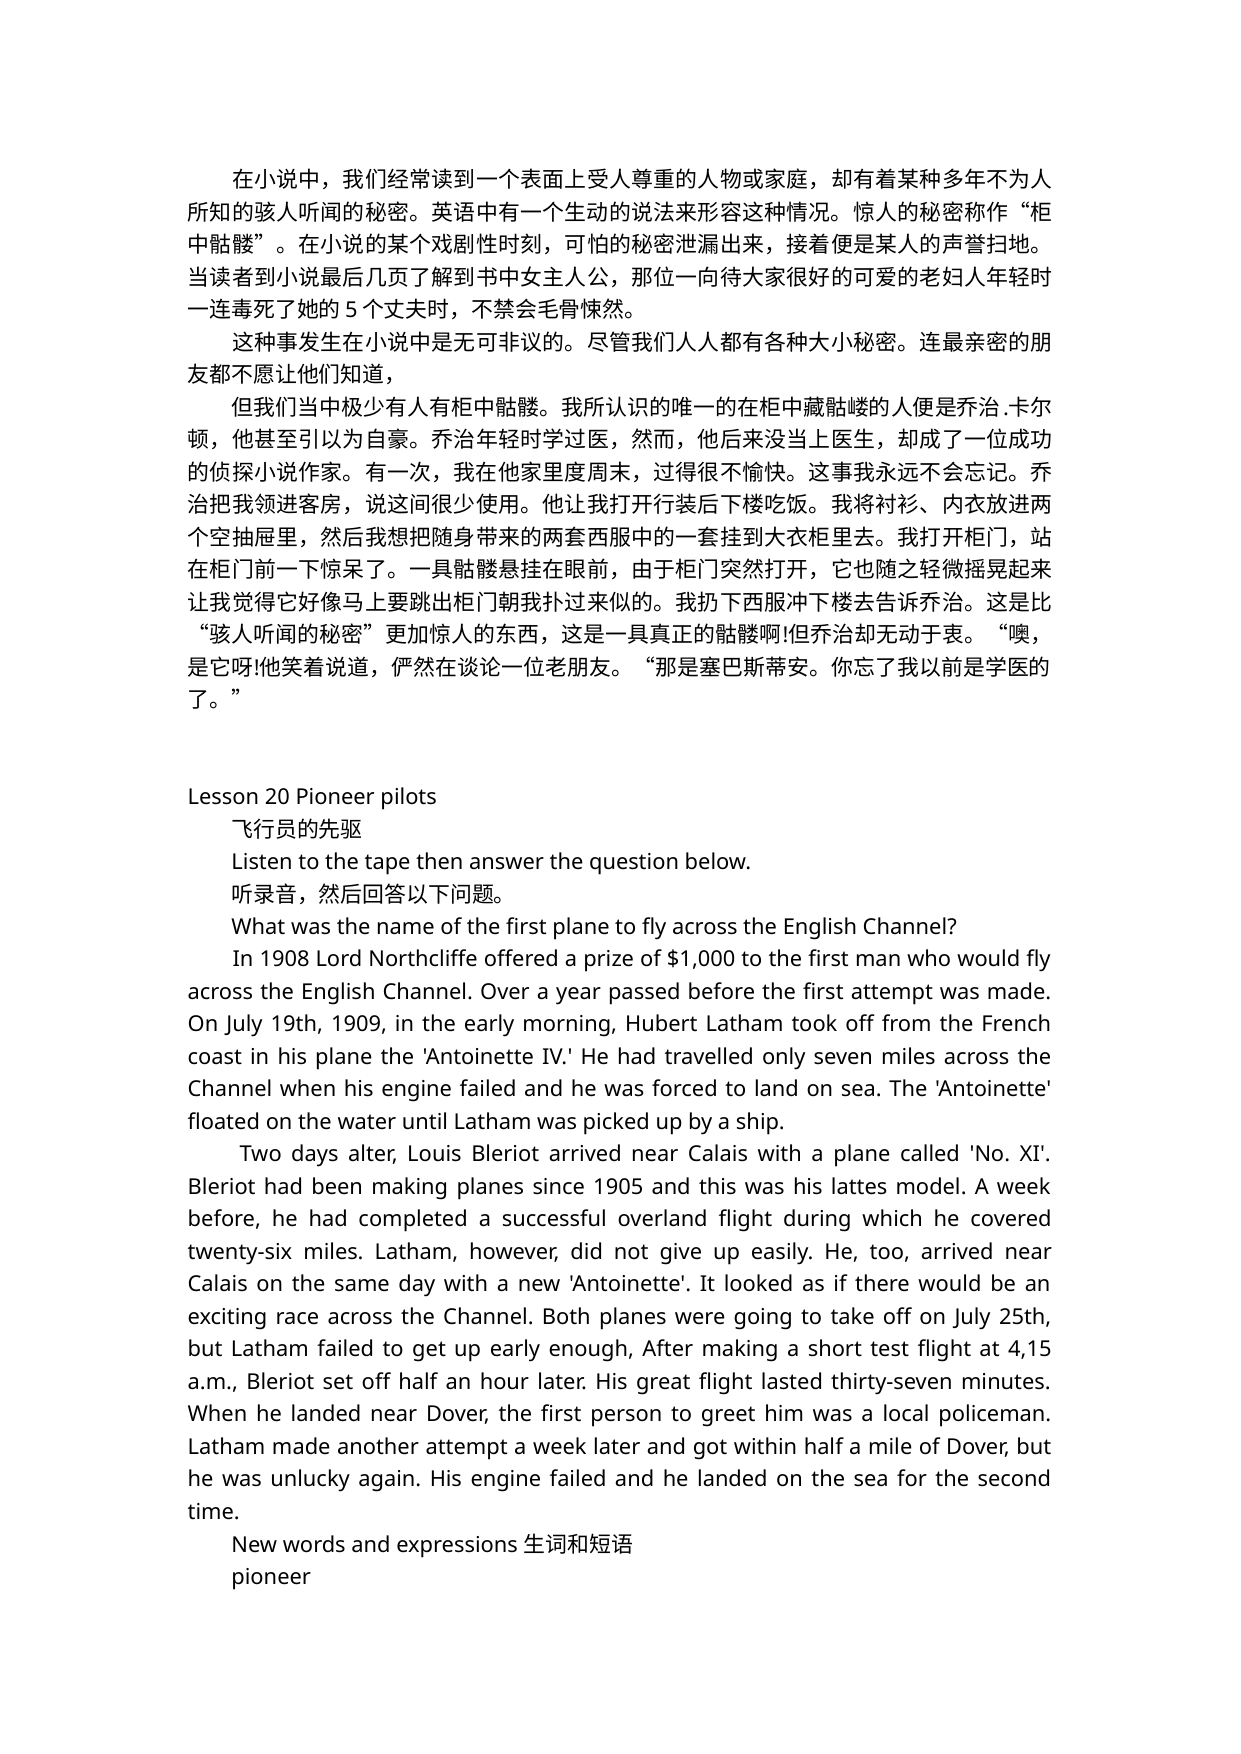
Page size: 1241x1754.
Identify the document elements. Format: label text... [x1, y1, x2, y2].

text Lesson 20 Pioneer pilots [187, 779, 1053, 812]
text 飞行员的先驱 [187, 812, 1053, 844]
text 在小说中，我们经常读到一个表面上受人尊重的人物或家庭，却有着某种多年不为人所知的骇人听闻的秘密。英语中有一个生动的说法来形容这种情况。惊人的秘密称作“柜中骷髅”。在小说的某个戏剧性时刻，可怕的秘密泄漏出来，接着便是某人的声誉扫地。当读者到小说最后几页了解到书中女主人公，那位一向待大家很好的可爱的老妇人年轻时一连毒死了她的5个丈夫时，不禁会毛骨悚然。 [187, 162, 1053, 324]
text What was the name of the first plane to fly across the English Channel? [187, 909, 1053, 942]
text 但我们当中极少有人有柜中骷髅。我所认识的唯一的在柜中藏骷嵝的人便是乔治.卡尔顿，他甚至引以为自豪。乔治年轻时学过医，然而，他后来没当上医生，却成了一位成功的侦探小说作家。有一次，我在他家里度周末，过得很不愉快。这事我永远不会忘记。乔治把我领进客房，说这间很少使用。他让我打开行装后下楼吃饭。我将衬衫、内衣放进两个空抽屉里，然后我想把随身带来的两套西服中的一套挂到大衣柜里去。我打开柜门，站在柜门前一下惊呆了。一具骷髅悬挂在眼前，由于柜门突然打开，它也随之轻微摇晃起来，让我觉得它好像马上要跳出柜门朝我扑过来似的。我扔下西服冲下楼去告诉乔治。这是比“骇人听闻的秘密”更加惊人的东西，这是一具真正的骷髅啊!但乔治却无动于衷。“噢，是它呀!他笑着说道，俨然在谈论一位老朋友。“那是塞巴斯蒂安。你忘了我以前是学医的了。” [187, 389, 1053, 714]
text In 1908 Lord Northcliffe offered a prize of $1,000 to the first man who would fly across the English Channel. Over a year passed before the first attempt was made. On July 19th, 1909, in the early morning, Hubert Latham took off from the French coast in his plane the 'Antoinette IV.' He had travelled only seven miles across the Channel when his engine failed and he was forced to land on sea. The 'Antoinette' floated on the water until Latham was picked up by a ship. [187, 942, 1053, 1137]
text Listen to the tape then answer the question below. [187, 844, 1053, 877]
text pioneer [187, 1559, 1053, 1592]
text 这种事发生在小说中是无可非议的。尽管我们人人都有各种大小秘密。连最亲密的朋友都不愿让他们知道， [187, 324, 1053, 389]
text 听录音，然后回答以下问题。 [187, 877, 1053, 909]
text Two days alter, Louis Bleriot arrived near Calais with a plane called 'No. XI'. Bleriot had been making planes since 1905 and this was his lattes model. A week before, he had completed a successful overland flight during which he covered twenty-six miles. Latham, however, did not give up easily. He, too, arrived near Calais on the same day with a new 'Antoinette'. It looked as if there would be an exciting race across the Channel. Both planes were going to take off on July 25th, but Latham failed to get up early enough, After making a short test flight at 4,15 a.m., Bleriot set off half an hour later. His great flight lasted thirty-seven minutes. When he landed near Dover, the first person to greet him was a local policeman. Latham made another attempt a week later and got within half a mile of Dover, but he was unlucky again. His engine failed and he landed on the sea for the second time. [187, 1137, 1053, 1527]
text New words and expressions 生词和短语 [187, 1527, 1053, 1559]
